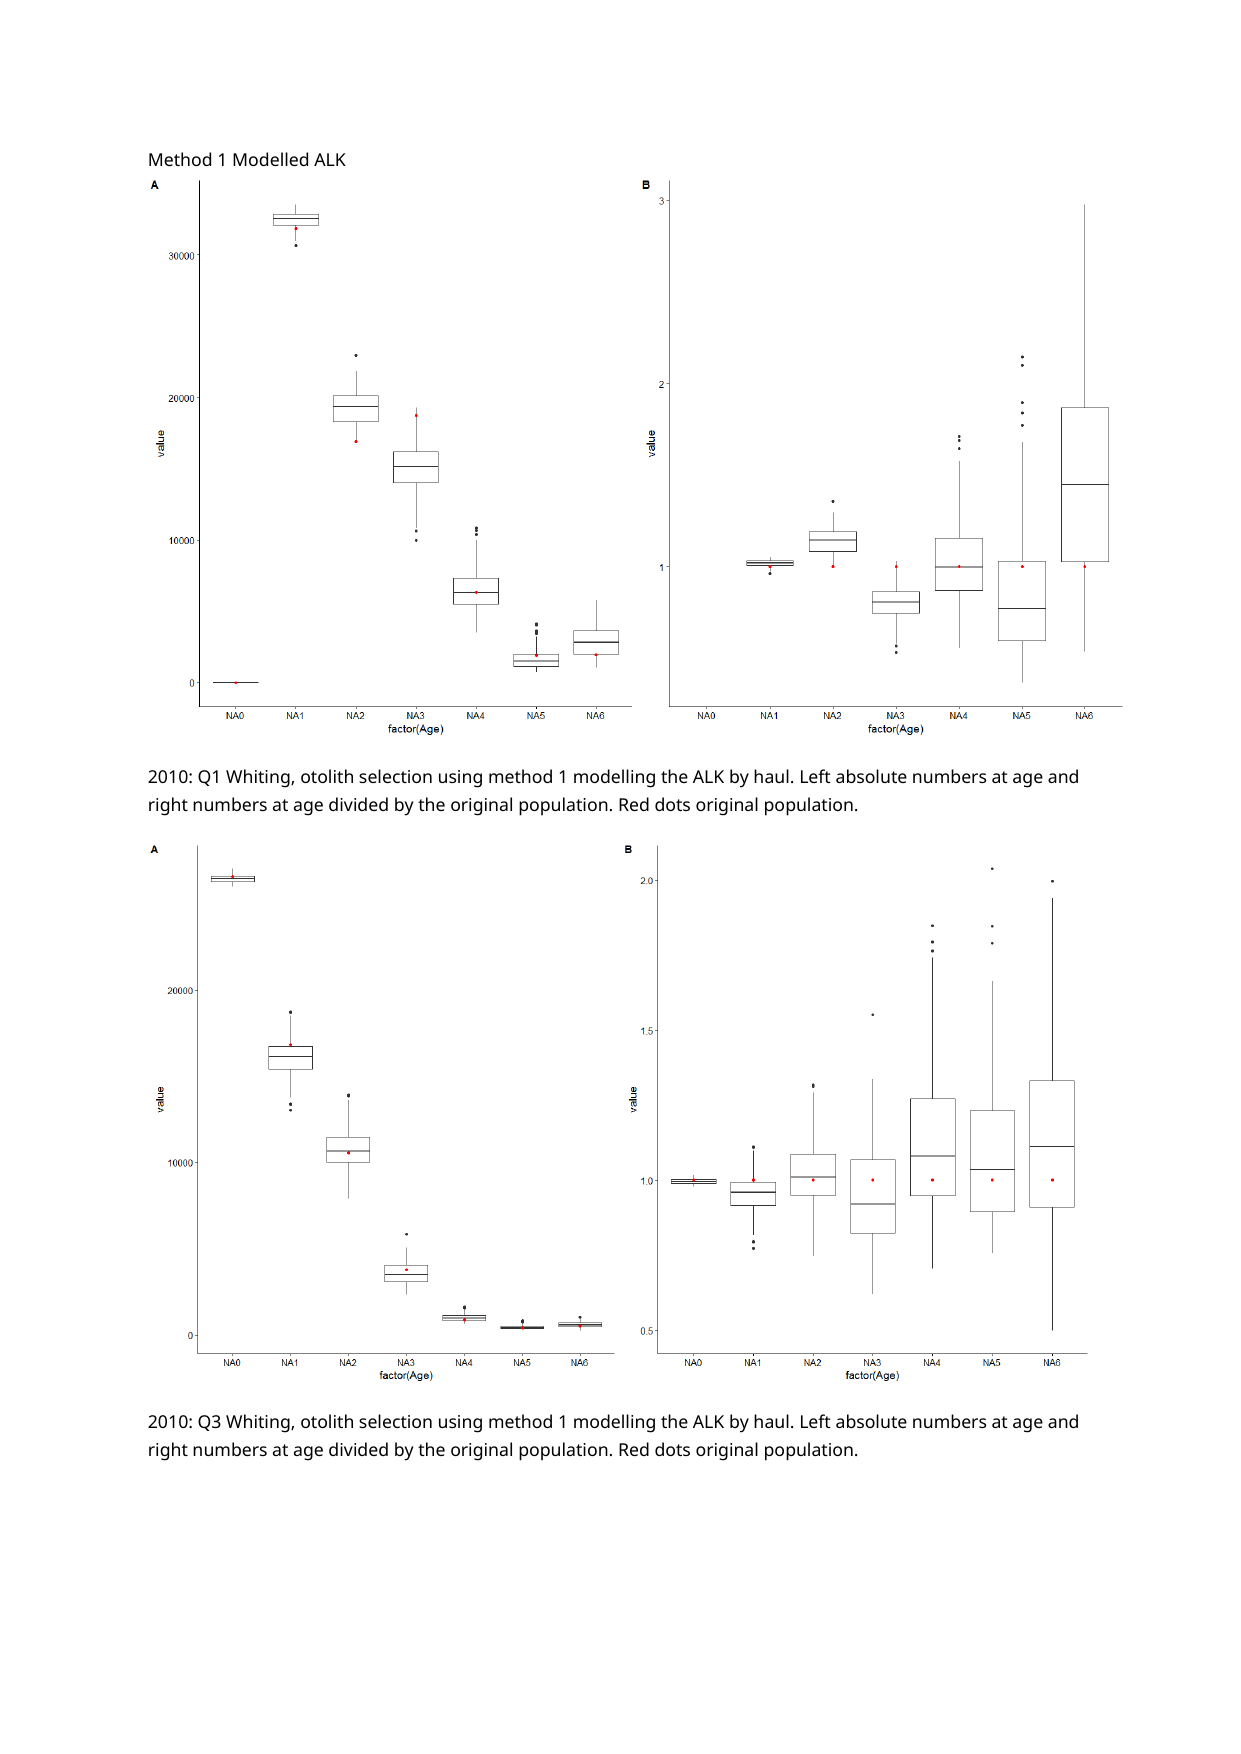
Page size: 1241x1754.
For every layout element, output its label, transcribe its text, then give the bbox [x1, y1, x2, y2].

text 2010: Q1 Whiting, otolith selection using method 1 modelling the ALK by haul. Left absolute numbers at age and right numbers at age divided by the original population. Red dots original population. [148, 764, 1093, 816]
picture [147, 175, 1128, 740]
text 2010: Q3 Whiting, otolith selection using method 1 modelling the ALK by haul. Left absolute numbers at age and right numbers at age divided by the original population. Red dots original population. [148, 1409, 1093, 1461]
text Method 1 Modelled ALK [148, 148, 1093, 175]
picture [147, 840, 1093, 1386]
